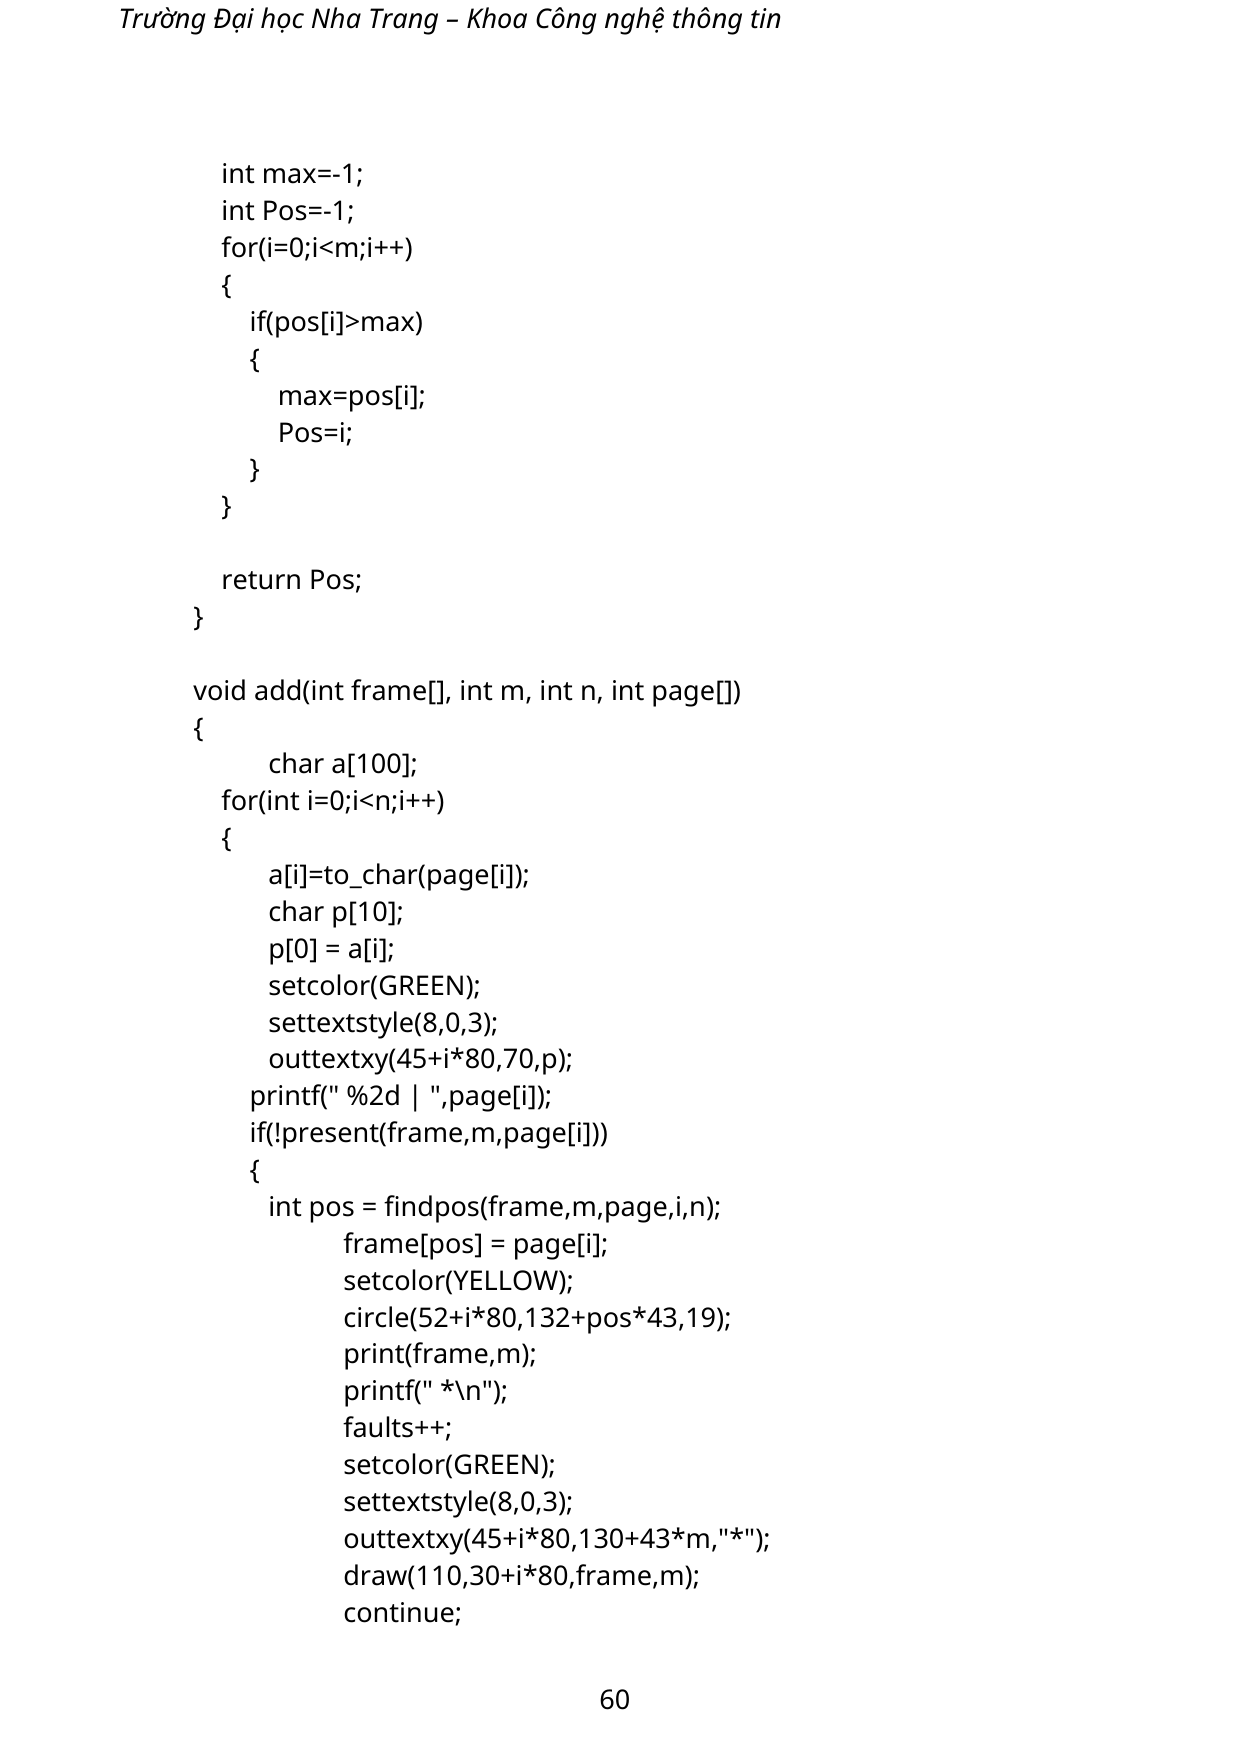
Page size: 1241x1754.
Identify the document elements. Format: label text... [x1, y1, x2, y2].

text outtextxy(45+i*80,70,p); [193, 1040, 1111, 1077]
text printf(" *\n"); [193, 1372, 1111, 1409]
text p[0] = a[i]; [193, 929, 1111, 966]
text char p[10]; [193, 892, 1111, 929]
text settextstyle(8,0,3); [193, 1003, 1111, 1040]
text setcolor(GREEN); [193, 1446, 1111, 1482]
text char a[100]; [193, 745, 1111, 782]
text for(int i=0;i<n;i++) [193, 782, 1111, 819]
text } [193, 450, 1111, 487]
text return Pos; [193, 561, 1111, 597]
text max=pos[i]; [193, 376, 1111, 413]
text setcolor(YELLOW); [193, 1261, 1111, 1298]
text draw(110,30+i*80,frame,m); [193, 1556, 1111, 1593]
text { [193, 1151, 1111, 1187]
text if(!present(frame,m,page[i])) [193, 1114, 1111, 1151]
text { [193, 708, 1111, 745]
text int Pos=-1; [193, 192, 1111, 229]
text void add(int frame[], int m, int n, int page[]) [193, 671, 1111, 708]
text printf(" %2d | ",page[i]); [193, 1077, 1111, 1114]
text int max=-1; [193, 155, 1111, 192]
text { [193, 266, 1111, 302]
text circle(52+i*80,132+pos*43,19); [193, 1298, 1111, 1335]
text } [193, 487, 1111, 524]
text faults++; [193, 1409, 1111, 1446]
text settextstyle(8,0,3); [193, 1482, 1111, 1519]
text print(frame,m); [193, 1335, 1111, 1372]
text for(i=0;i<m;i++) [193, 229, 1111, 266]
text int pos = findpos(frame,m,page,i,n); [193, 1187, 1111, 1224]
text { [193, 819, 1111, 856]
text Pos=i; [193, 413, 1111, 450]
text frame[pos] = page[i]; [193, 1224, 1111, 1261]
text setcolor(GREEN); [193, 966, 1111, 1003]
text outtextxy(45+i*80,130+43*m,"*"); [193, 1519, 1111, 1556]
text continue; [193, 1593, 1111, 1630]
text a[i]=to_char(page[i]); [193, 856, 1111, 892]
text } [193, 597, 1111, 634]
text if(pos[i]>max) [193, 302, 1111, 339]
text { [193, 339, 1111, 376]
